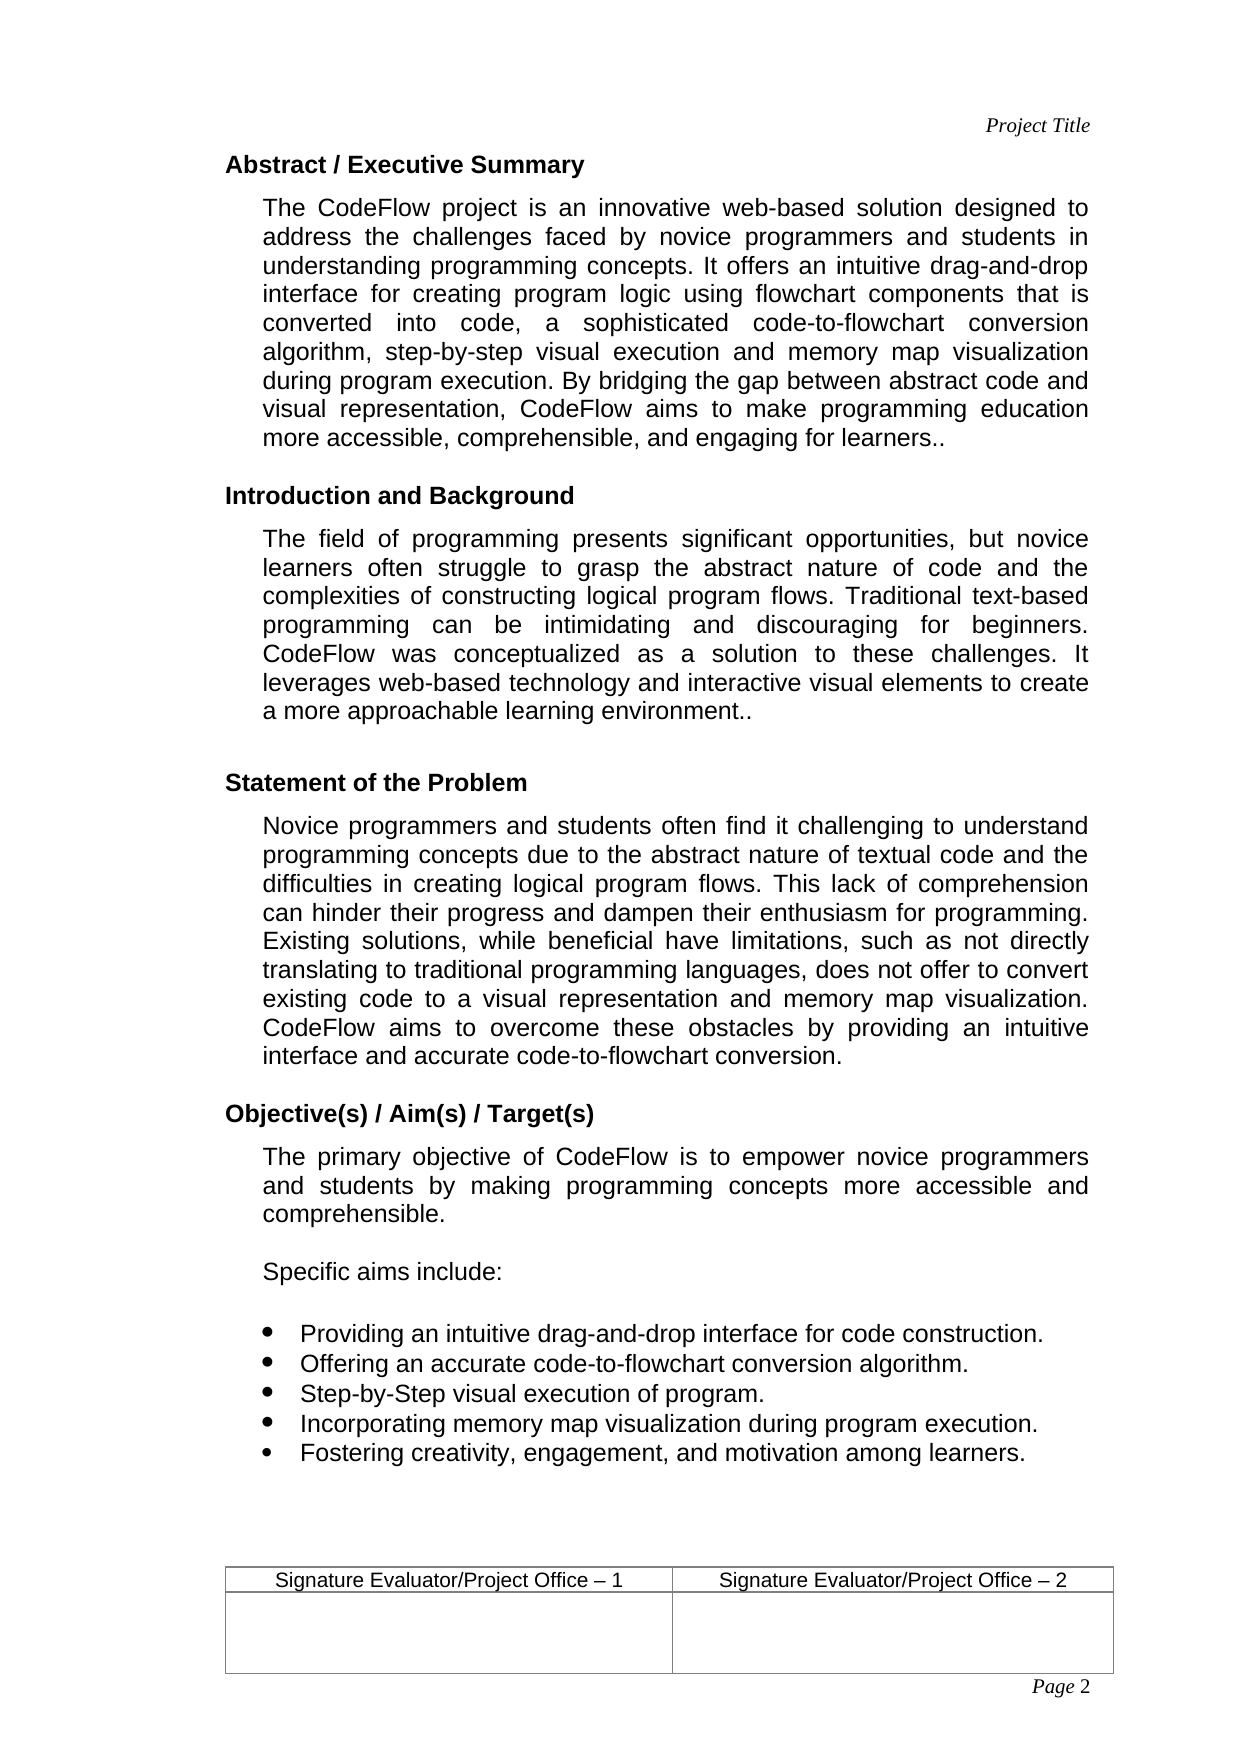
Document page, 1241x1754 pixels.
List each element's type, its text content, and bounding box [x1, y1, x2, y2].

text Novice programmers and students often find it challenging to understand programming concepts due to the abstract nature of textual code and the difficulties in creating logical program flows. This lack of comprehension can hinder their progress and dampen their enthusiasm for programming. Existing solutions, while beneficial have limitations, such as not directly translating to traditional programming languages, does not offer to convert existing code to a visual representation and memory map visualization. CodeFlow aims to overcome these obstacles by providing an intuitive interface and accurate code-to-flowchart conversion. [262, 811, 1090, 1070]
text Objective(s) / Aim(s) / Target(s) [225, 1099, 1090, 1127]
list Fostering creativity, engagement, and motivation among learners. [262, 1438, 1090, 1467]
text Introduction and Background [225, 481, 1090, 509]
text The CodeFlow project is an innovative web-based solution designed to address the challenges faced by novice programmers and students in understanding programming concepts. It offers an intuitive drag-and-drop interface for creating program logic using flowchart components that is converted into code, a sophisticated code-to-flowchart conversion algorithm, step-by-step visual execution and memory map visualization during program execution. By bridging the gap between abstract code and visual representation, CodeFlow aims to make programming education more accessible, comprehensible, and engaging for learners.. [262, 193, 1090, 452]
list Providing an intuitive drag-and-drop interface for code construction. [262, 1319, 1090, 1349]
text Statement of the Problem [225, 768, 1090, 797]
text Abstract / Executive Summary [225, 150, 1090, 179]
text The primary objective of CodeFlow is to empower novice programmers and students by making programming concepts more accessible and comprehensible. [262, 1142, 1090, 1228]
list Incorporating memory map visualization during program execution. [262, 1408, 1090, 1438]
text Specific aims include: [262, 1257, 1090, 1286]
list Step-by-Step visual execution of program. [262, 1379, 1090, 1408]
text The field of programming presents significant opportunities, but novice learners often struggle to grasp the abstract nature of code and the complexities of constructing logical program flows. Traditional text-based programming can be intimidating and discouraging for beginners. CodeFlow was conceptualized as a solution to these challenges. It leverages web-based technology and interactive visual elements to create a more approachable learning environment.. [262, 524, 1090, 725]
list Offering an accurate code-to-flowchart conversion algorithm. [262, 1349, 1090, 1379]
